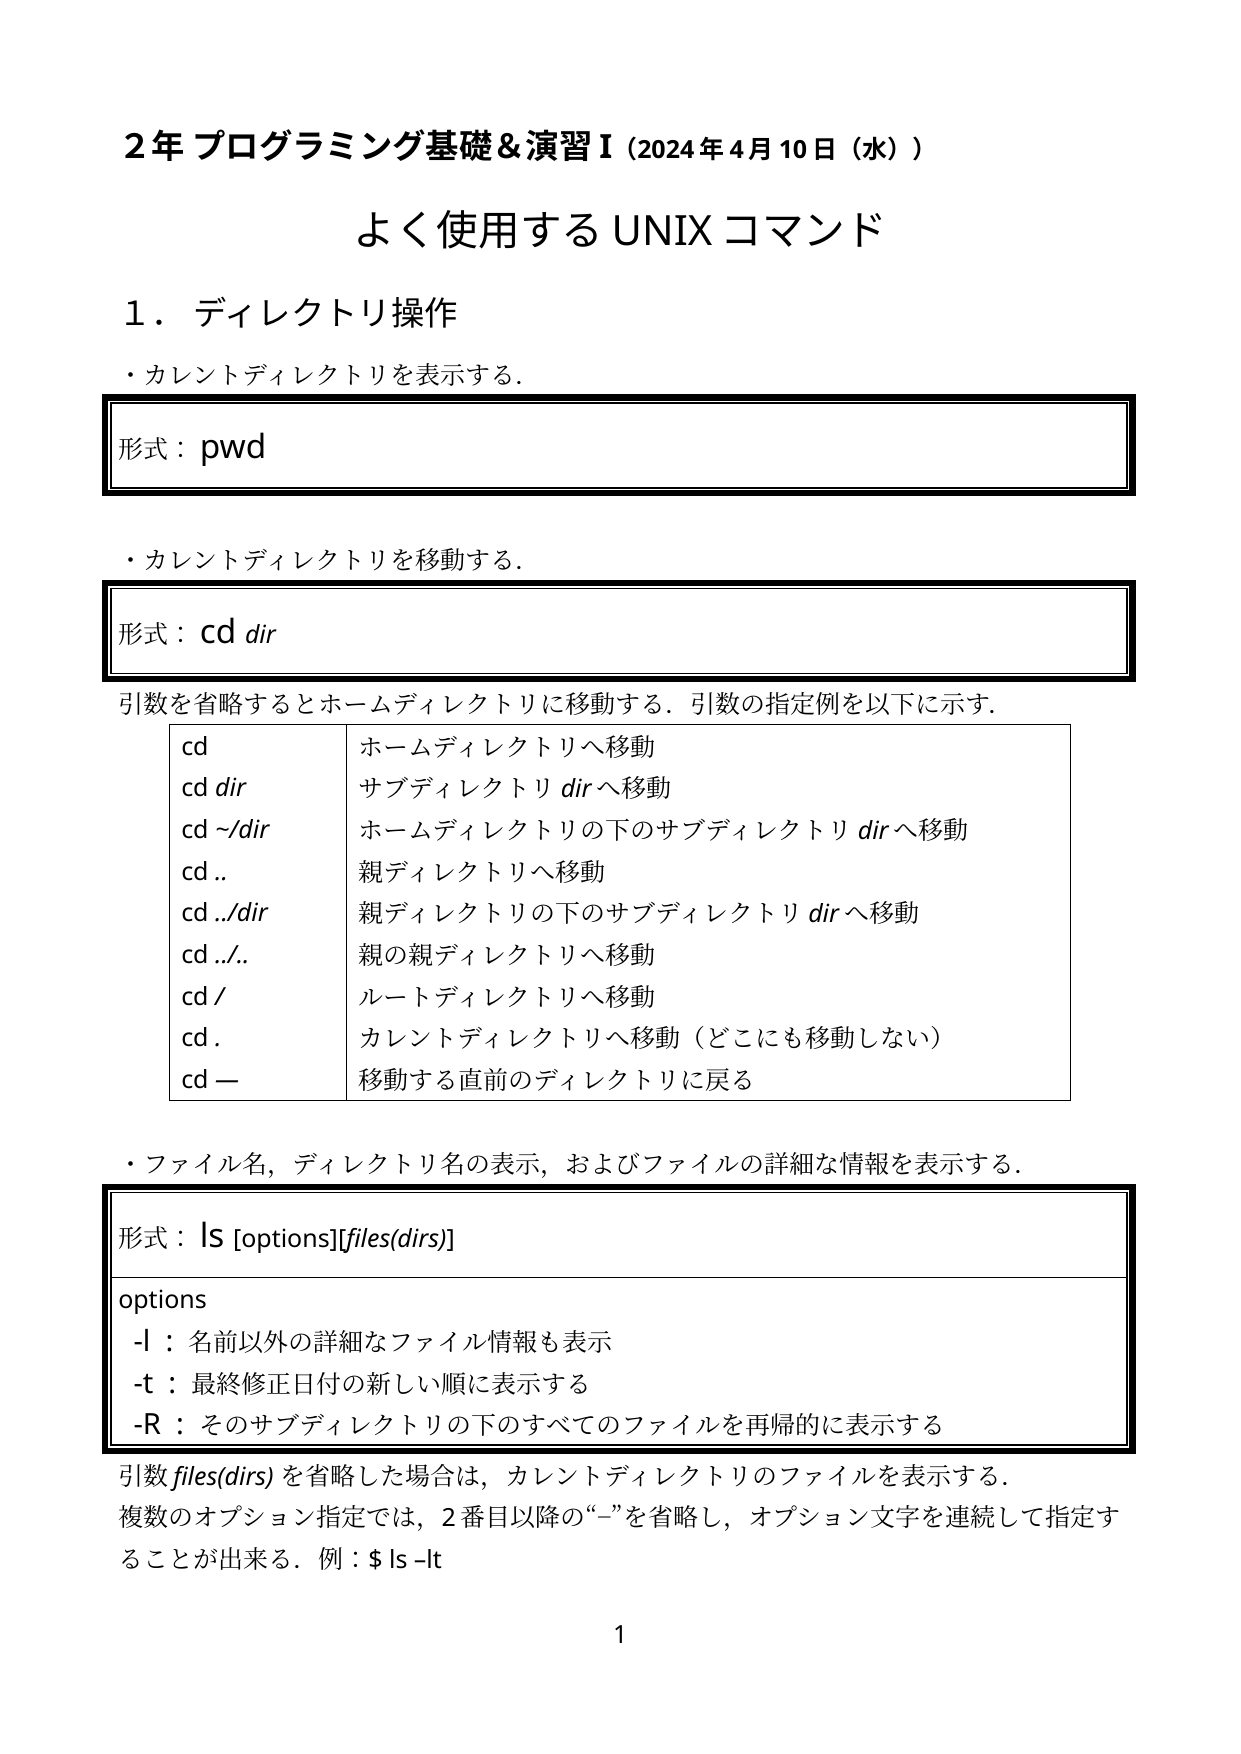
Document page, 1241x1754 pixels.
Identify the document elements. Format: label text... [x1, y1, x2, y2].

table_header cd cd dir cd ~/dir cd .. cd ../dir cd ../.. cd / cd . cd — [170, 725, 346, 1099]
table_header 形式： ls [options][files(dirs)] [112, 1193, 1126, 1277]
text ２年 プログラミング基礎＆演習I（2024年4月10日（水）） [118, 103, 1122, 186]
table_cell options -l : 名前以外の詳細なファイル情報も表示 -t : 最終修正日付の新しい順に表示する -R : そのサブディレクトリの下のすべてのファイルを再帰的に表示する [112, 1278, 1126, 1444]
text 引数files(dirs) を省略した場合は，カレントディレクトリのファイルを表示する． [118, 1454, 1122, 1495]
text よく使用するUNIXコマンド [118, 186, 1122, 269]
text ・カレントディレクトリを表示する． [118, 353, 1122, 394]
list ディレクトリ操作 [118, 269, 1122, 353]
text 引数を省略するとホームディレクトリに移動する．引数の指定例を以下に示す． [118, 682, 1122, 723]
text ・カレントディレクトリを移動する． [118, 538, 1122, 580]
text ・ファイル名，ディレクトリ名の表示，およびファイルの詳細な情報を表示する． [118, 1142, 1122, 1184]
table_header ホームディレクトリへ移動 サブディレクトリdirへ移動 ホームディレクトリの下のサブディレクトリdirへ移動 親ディレクトリへ移動 親ディレクトリの下のサブディレクトリdirへ移動 親の親ディレクトリへ移動 ルートディレクトリへ移動 カレントディレクトリへ移動（どこにも移動しない） 移動する直前のディレクトリに戻る [347, 725, 1070, 1099]
text 複数のオプション指定では，2番目以降の“−”を省略し，オプション文字を連続して指定することが出来る．例：$ ls –lt [118, 1495, 1122, 1579]
table_header 形式： pwd [112, 404, 1126, 487]
table_header 形式： cd dir [112, 589, 1126, 672]
